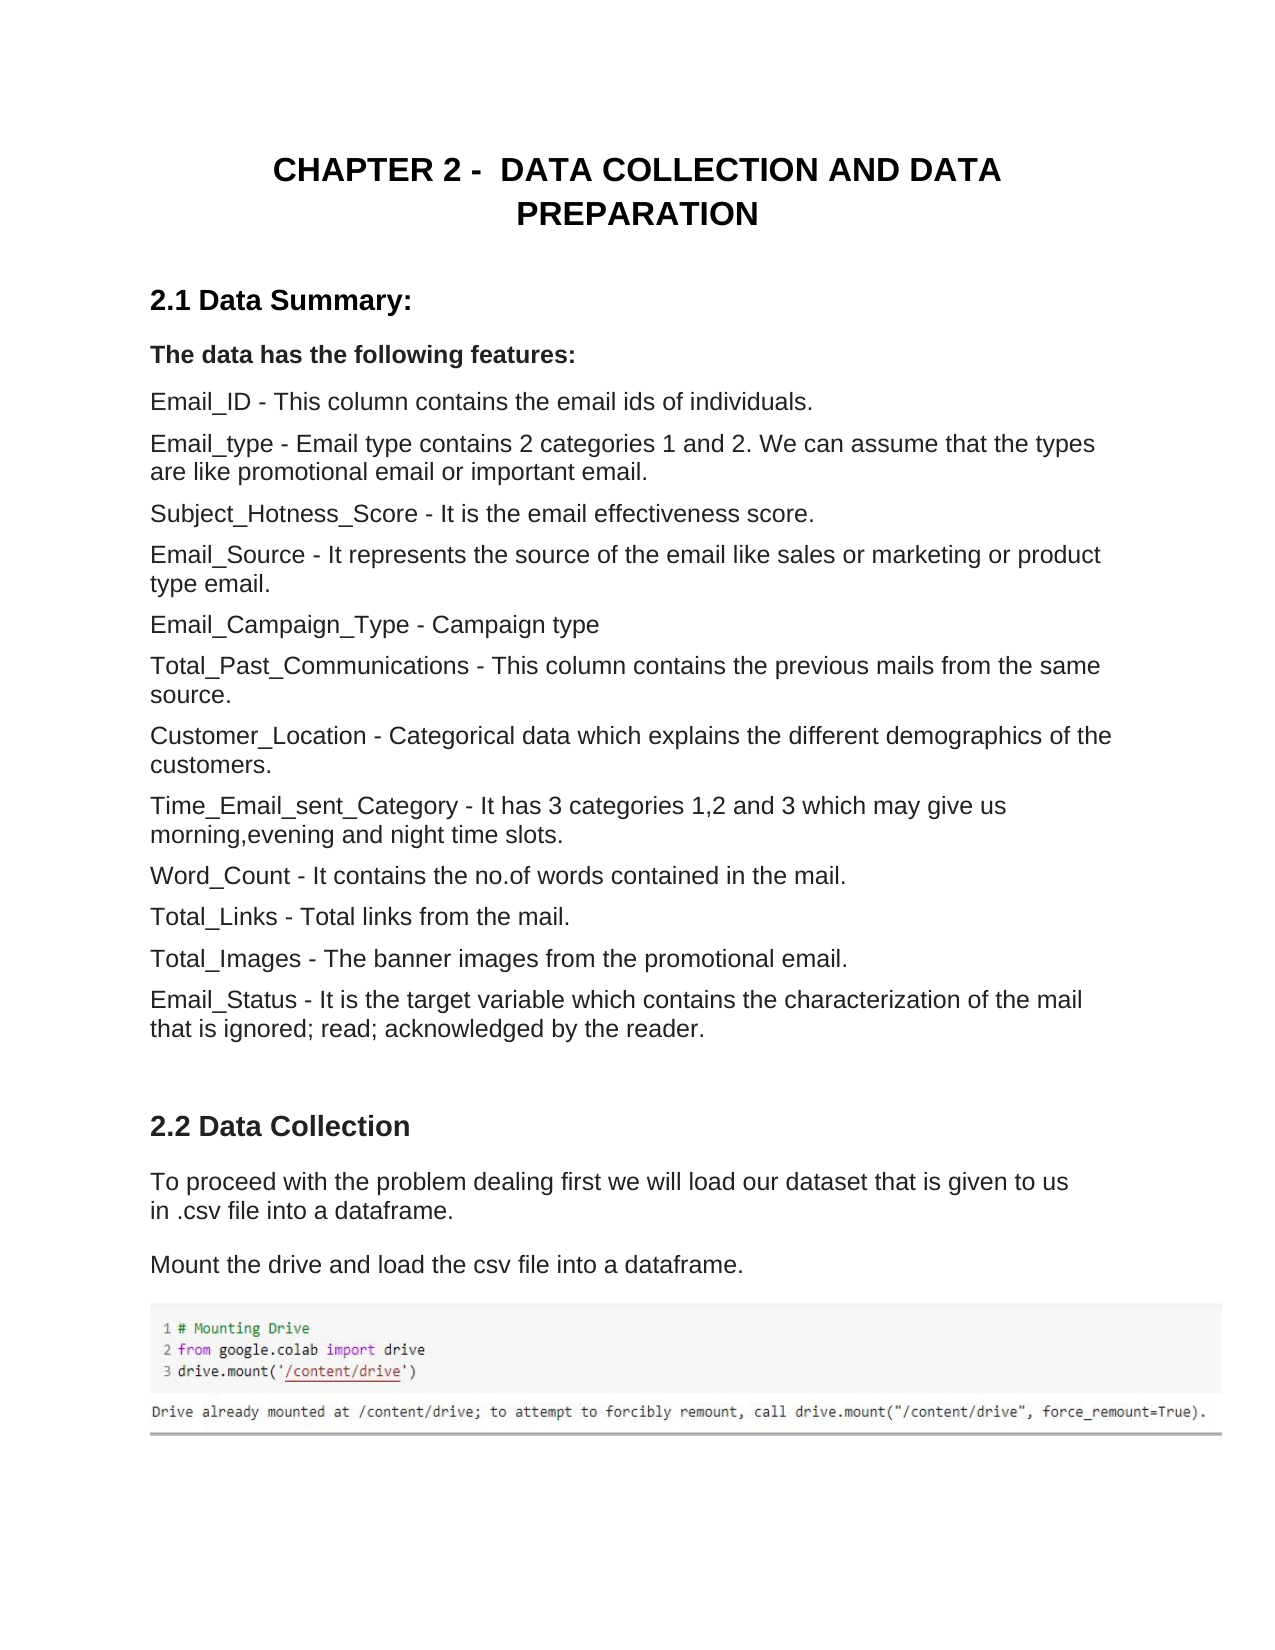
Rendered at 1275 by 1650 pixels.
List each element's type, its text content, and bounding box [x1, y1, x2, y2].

text Mount the drive and load the csv file into a dataframe. [150, 1249, 1125, 1278]
text Email_Status - It is the target variable which contains the characterization of the mail that is ignored; read; acknowledged by the reader. [150, 985, 1125, 1042]
text Email_Source - It represents the source of the email like sales or marketing or product type email. [150, 540, 1125, 597]
subtitle The data has the following features: [150, 340, 1125, 368]
text To proceed with the problem dealing first we will load our dataset that is given to us in .csv file into a dataframe. [150, 1167, 1125, 1224]
text Subject_Hotness_Score - It is the email effectiveness score. [150, 498, 1125, 527]
picture [150, 1303, 1222, 1436]
text Email_Campaign_Type - Campaign type [150, 610, 1125, 638]
text Time_Email_sent_Category - It has 3 categories 1,2 and 3 which may give us morning,evening and night time slots. [150, 791, 1125, 848]
text Customer_Location - Categorical data which explains the different demographics of the customers. [150, 721, 1125, 778]
text Word_Count - It contains the no.of words contained in the mail. [150, 861, 1125, 890]
text 2.1 Data Summary: [150, 282, 1125, 316]
text Email_ID - This column contains the email ids of individuals. [150, 387, 1125, 416]
text Total_Images - The banner images from the promotional email. [150, 943, 1125, 972]
text Total_Links - Total links from the mail. [150, 902, 1125, 931]
text Email_type - Email type contains 2 categories 1 and 2. We can assume that the types are like promotional email or important email. [150, 428, 1125, 486]
text Total_Past_Communications - This column contains the previous mails from the same source. [150, 651, 1125, 708]
text 2.2 Data Collection [150, 1108, 1125, 1142]
text CHAPTER 2 - DATA COLLECTION AND DATA PREPARATION [150, 150, 1125, 233]
